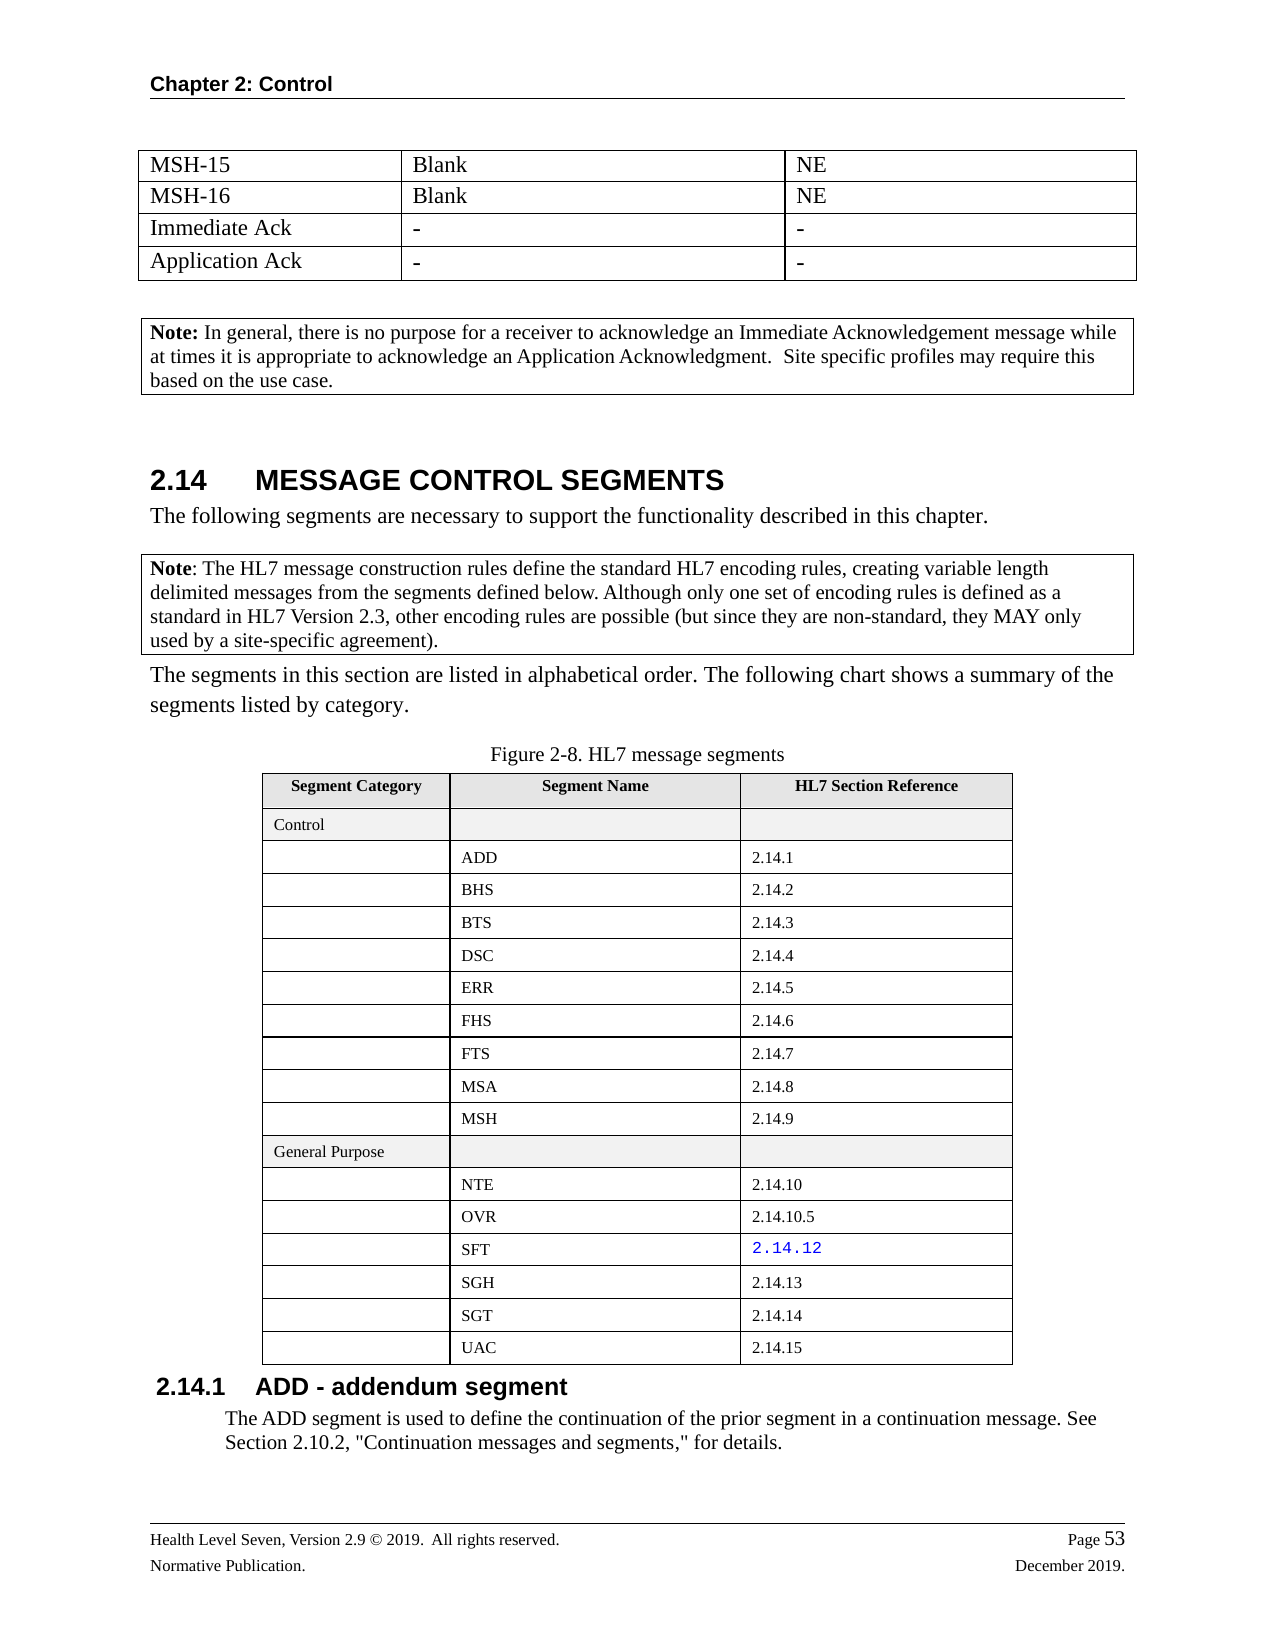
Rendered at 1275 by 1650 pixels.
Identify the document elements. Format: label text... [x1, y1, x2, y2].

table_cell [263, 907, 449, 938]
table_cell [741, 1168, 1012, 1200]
text Note: In general, there is no purpose for a receiver to acknowledge an Immediate Acknowledgement message while at times it is appropriate to acknowledge an Application Acknowledgment. Site specific profiles may require this based on the use case. [142, 319, 1133, 394]
text Note: The HL7 message construction rules define the standard HL7 encoding rules, creating variable length delimited messages from the segments defined below. Although only one set of encoding rules is defined as a standard in HL7 Version 2.3, other encoding rules are possible (but since they are non-standard, they MAY only used by a site-specific agreement). [142, 555, 1133, 654]
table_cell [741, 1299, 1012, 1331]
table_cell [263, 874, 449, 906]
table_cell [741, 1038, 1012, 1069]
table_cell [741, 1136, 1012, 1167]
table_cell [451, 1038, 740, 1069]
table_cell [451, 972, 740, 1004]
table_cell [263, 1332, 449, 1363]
table_cell - [786, 214, 1136, 246]
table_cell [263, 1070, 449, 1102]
table_cell NE [786, 151, 1136, 181]
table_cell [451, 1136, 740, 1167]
table_cell Blank [402, 182, 784, 212]
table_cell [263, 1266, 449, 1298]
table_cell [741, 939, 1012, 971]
table_cell Blank [402, 151, 784, 181]
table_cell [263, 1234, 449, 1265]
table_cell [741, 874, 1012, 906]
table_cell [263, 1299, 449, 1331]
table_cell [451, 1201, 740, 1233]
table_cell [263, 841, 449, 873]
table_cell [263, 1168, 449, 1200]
table_cell Control [263, 809, 449, 840]
table_cell - [402, 247, 784, 280]
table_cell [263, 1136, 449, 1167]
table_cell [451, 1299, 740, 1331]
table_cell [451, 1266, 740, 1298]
table_cell - [402, 214, 784, 246]
text The following segments are necessary to support the functionality described in this chapter. [150, 502, 1125, 529]
table_header Segment Category [263, 774, 449, 807]
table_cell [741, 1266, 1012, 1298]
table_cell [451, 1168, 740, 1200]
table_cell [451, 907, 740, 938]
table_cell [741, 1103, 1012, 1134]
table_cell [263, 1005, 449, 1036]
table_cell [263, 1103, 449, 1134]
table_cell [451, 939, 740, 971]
table_cell MSH-16 [139, 182, 401, 212]
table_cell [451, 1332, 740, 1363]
table_cell Immediate Ack [139, 214, 401, 246]
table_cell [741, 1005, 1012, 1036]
table_header Segment Name [451, 774, 740, 807]
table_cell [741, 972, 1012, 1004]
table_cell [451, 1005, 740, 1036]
subtitle Message Control Segments [150, 463, 1125, 496]
text Figure 2-8. HL7 message segments [150, 742, 1125, 766]
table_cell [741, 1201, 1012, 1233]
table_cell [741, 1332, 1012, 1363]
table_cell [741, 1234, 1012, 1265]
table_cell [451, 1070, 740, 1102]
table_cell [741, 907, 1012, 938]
table_cell [451, 809, 740, 840]
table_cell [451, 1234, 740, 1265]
table_header HL7 Section Reference [741, 774, 1012, 807]
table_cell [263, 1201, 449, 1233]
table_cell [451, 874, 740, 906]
text The ADD segment is used to define the continuation of the prior segment in a continuation message. See Section 2.10.2, "Continuation messages and segments," for details. [225, 1406, 1125, 1454]
table_cell Application Ack [139, 247, 401, 280]
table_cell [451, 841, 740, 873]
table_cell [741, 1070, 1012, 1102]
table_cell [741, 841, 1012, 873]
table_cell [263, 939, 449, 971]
table_cell - [786, 247, 1136, 280]
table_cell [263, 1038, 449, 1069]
table_cell MSH-15 [139, 151, 401, 181]
table_cell NE [786, 182, 1136, 212]
subtitle ADD - addendum segment [156, 1369, 895, 1403]
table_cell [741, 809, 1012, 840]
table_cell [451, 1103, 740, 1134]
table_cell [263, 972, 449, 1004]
text The segments in this section are listed in alphabetical order. The following chart shows a summary of the segments listed by category. [150, 661, 1125, 718]
